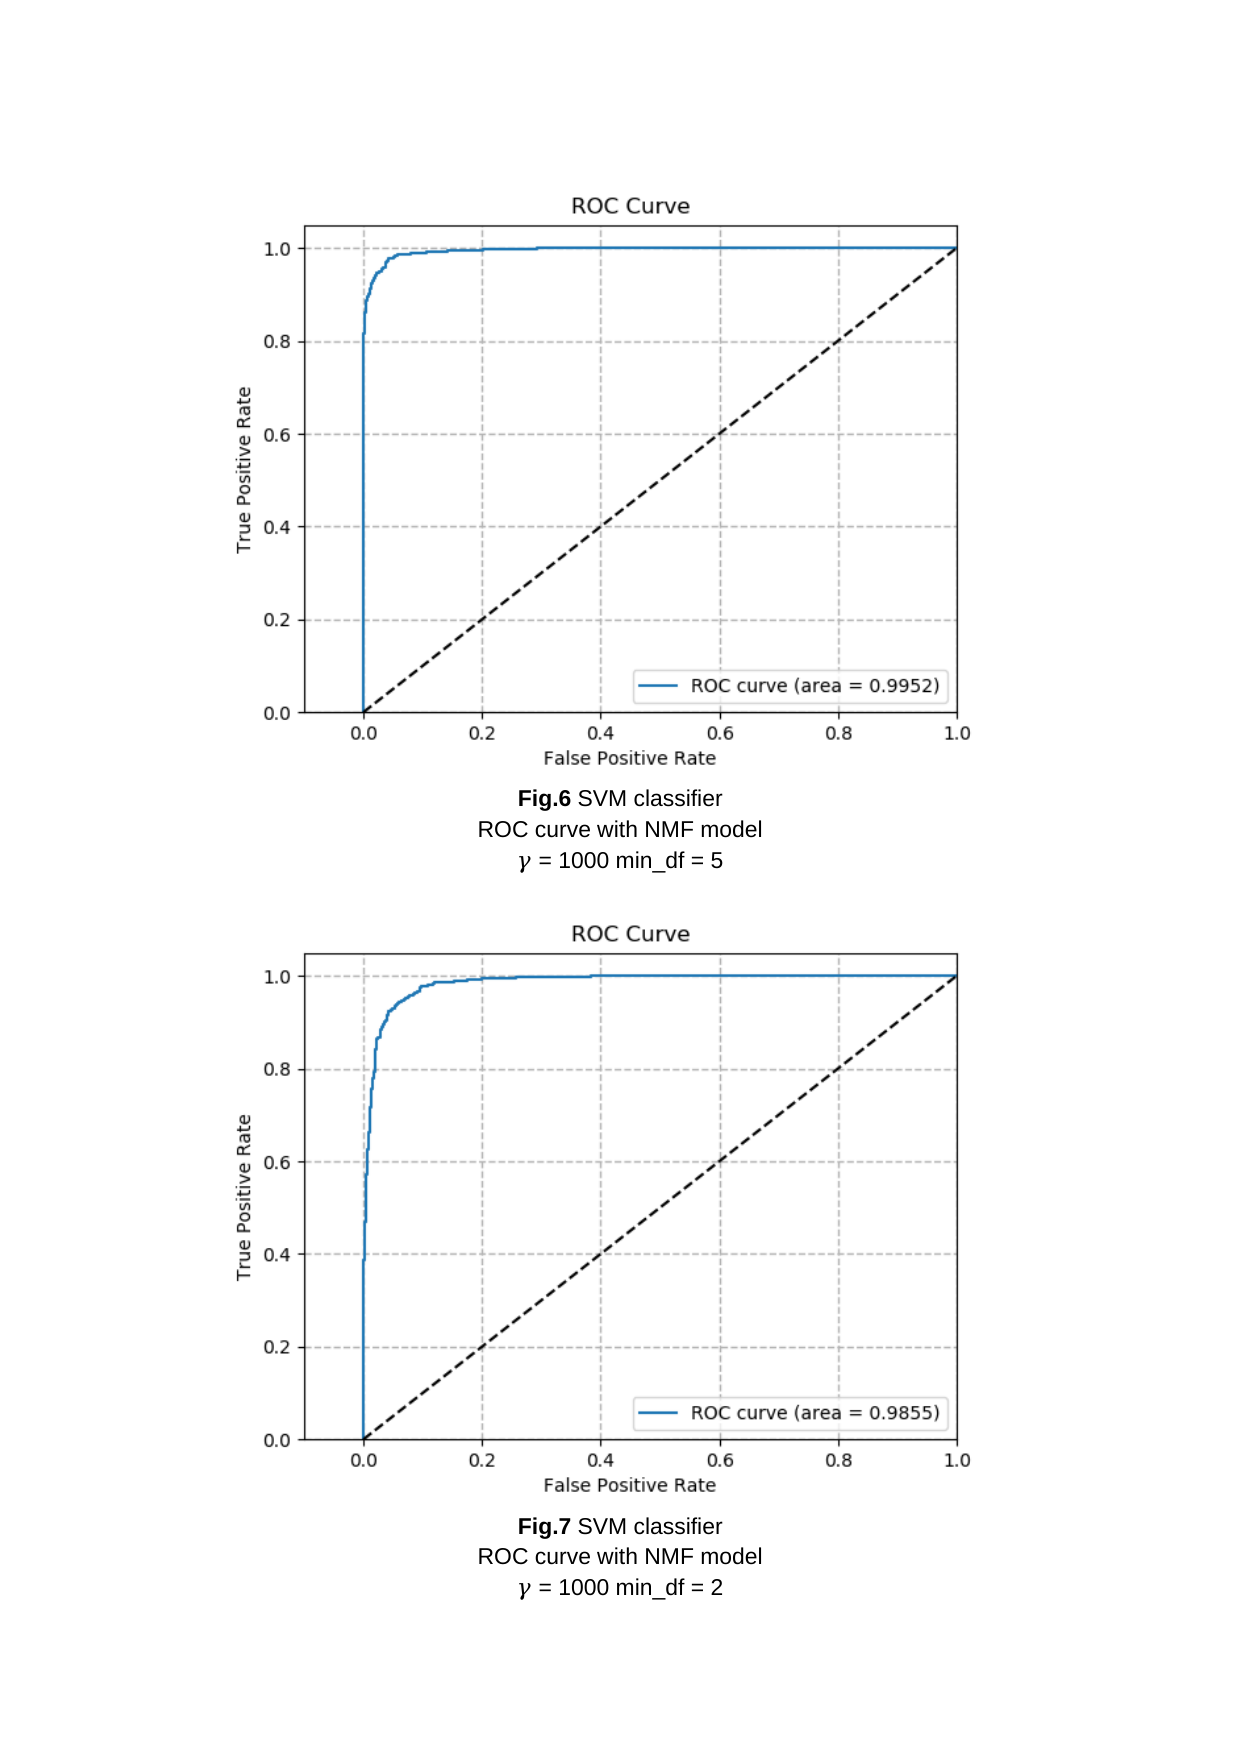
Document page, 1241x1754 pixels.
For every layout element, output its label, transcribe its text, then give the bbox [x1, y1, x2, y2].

picture [199, 877, 1041, 1509]
text Fig.7 SVM classifier [150, 1513, 1090, 1539]
text 𝛾 = 1000 min_df = 2 [150, 1573, 1090, 1601]
text ROC curve with NMF model [150, 1543, 1090, 1569]
text Fig.6 SVM classifier [150, 785, 1090, 812]
picture [199, 150, 1041, 782]
text 𝛾 = 1000 min_df = 5 [150, 846, 1090, 873]
text ROC curve with NMF model [150, 816, 1090, 842]
